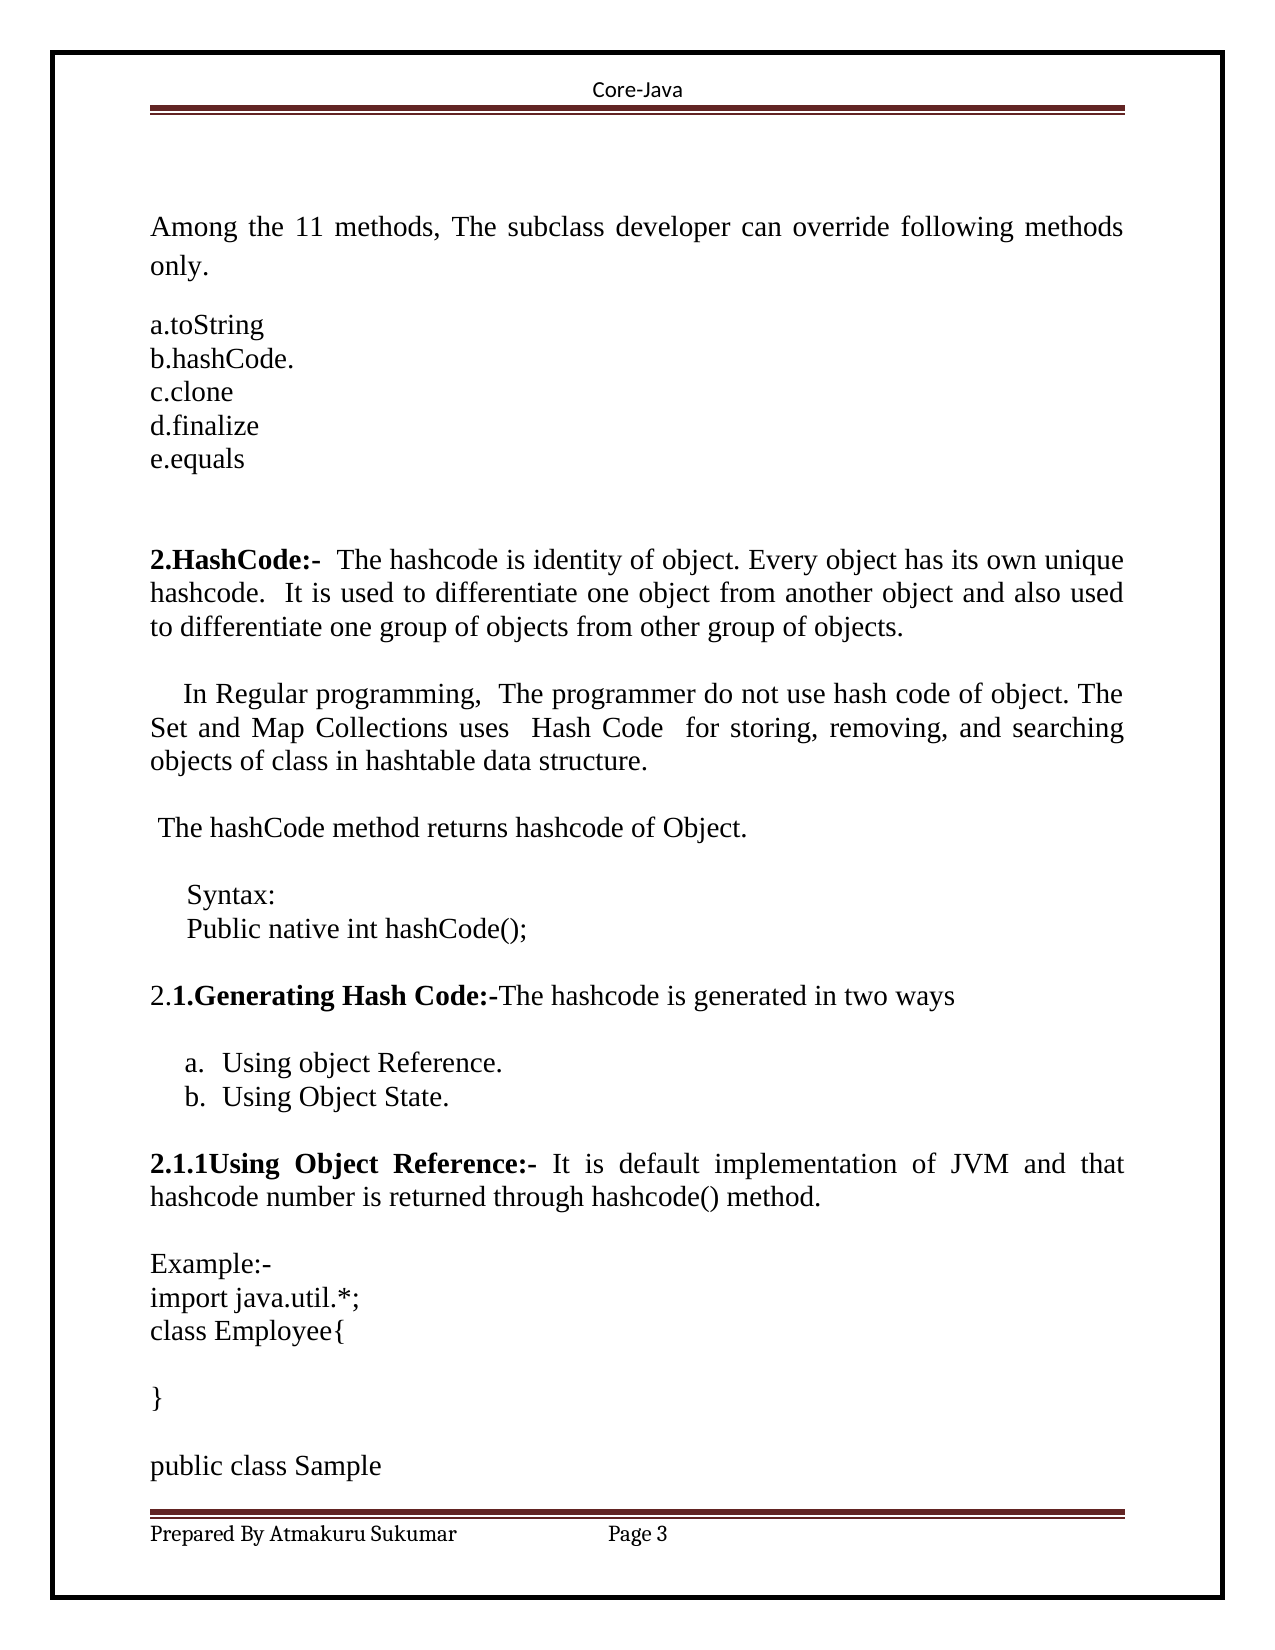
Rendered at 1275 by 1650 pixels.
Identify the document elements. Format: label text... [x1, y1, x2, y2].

text Public native int hashCode(); [150, 911, 1125, 944]
text } [150, 1381, 1125, 1414]
text In Regular programming, The programmer do not use hash code of object. The Set and Map Collections uses Hash Code for storing, removing, and searching objects of class in hashtable data structure. [150, 676, 1125, 777]
text Example:- [150, 1246, 1125, 1280]
text b.hashCode. [150, 341, 1125, 374]
list Using Object State. [184, 1079, 1125, 1112]
text 2.1.1Using Object Reference:- It is default implementation of JVM and that hashcode number is returned through hashcode() method. [150, 1146, 1125, 1213]
text Syntax: [150, 877, 1125, 911]
text public class Sample [150, 1448, 1125, 1481]
text Among the 11 methods, The subclass developer can override following methods only. [150, 209, 1125, 281]
text 2.HashCode:- The hashcode is identity of object. Every object has its own unique hashcode. It is used to differentiate one object from another object and also used to differentiate one group of objects from other group of objects. [150, 542, 1125, 643]
text The hashCode method returns hashcode of Object. [150, 810, 1125, 844]
text a.toString [150, 307, 1125, 341]
text e.equals [150, 441, 1125, 475]
text import java.util.*; [150, 1280, 1125, 1313]
text d.finalize [150, 408, 1125, 441]
text c.clone [150, 374, 1125, 408]
text 2.1.Generating Hash Code:-The hashcode is generated in two ways [150, 978, 1125, 1012]
list Using object Reference. [184, 1045, 1125, 1079]
text class Employee{ [150, 1313, 1125, 1347]
